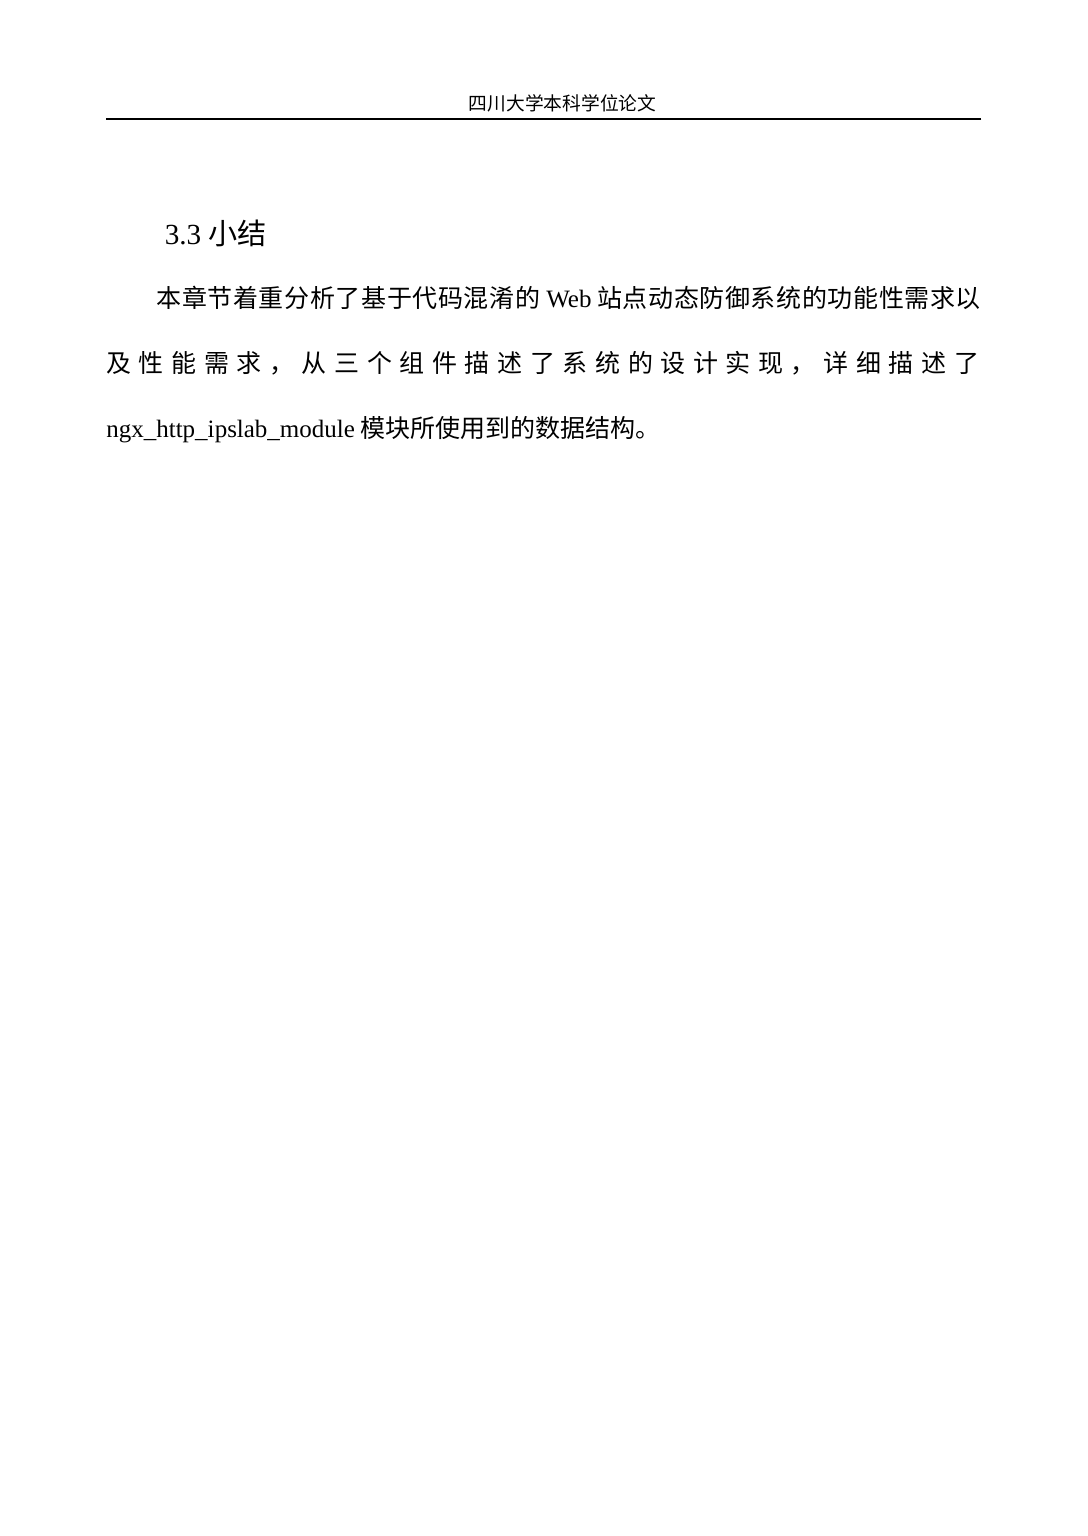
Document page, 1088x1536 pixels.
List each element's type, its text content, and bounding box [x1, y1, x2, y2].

text 本章节着重分析了基于代码混淆的Web站点动态防御系统的功能性需求以及性能需求，从三个组件描述了系统的设计实现，详细描述了ngx_http_ipslab_module模块所使用到的数据结构。 [106, 264, 981, 459]
text 3.3 小结 [106, 199, 981, 264]
